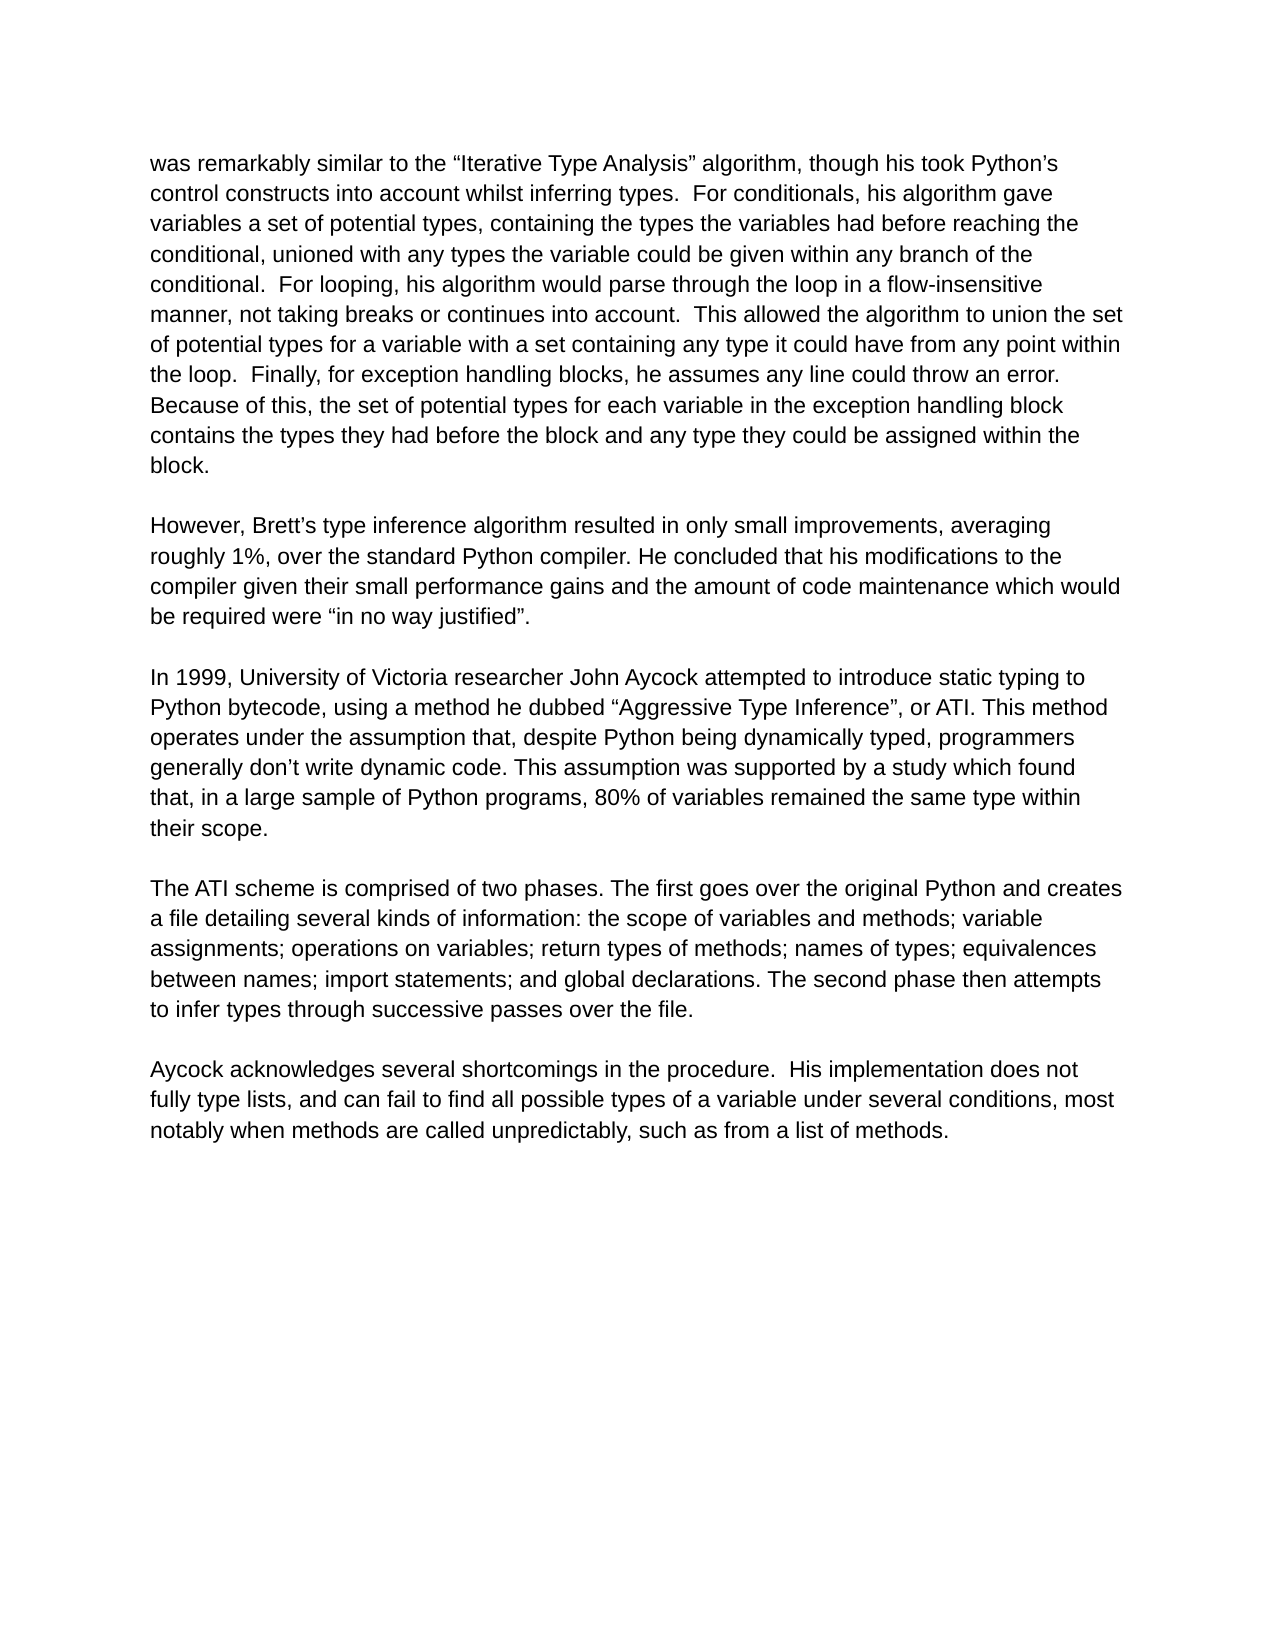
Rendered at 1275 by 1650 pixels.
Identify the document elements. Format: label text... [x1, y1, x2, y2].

text Aycock acknowledges several shortcomings in the procedure. His implementation does not fully type lists, and can fail to find all possible types of a variable under several conditions, most notably when methods are called unpredictably, such as from a list of methods. [150, 1056, 1125, 1143]
text However, Brett’s type inference algorithm resulted in only small improvements, averaging roughly 1%, over the standard Python compiler. He concluded that his modifications to the compiler given their small performance gains and the amount of code maintenance which would be required were “in no way justified”. [150, 512, 1125, 629]
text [150, 150, 1125, 478]
text In 1999, University of Victoria researcher John Aycock attempted to introduce static typing to Python bytecode, using a method he dubbed “Aggressive Type Inference”, or ATI. This method operates under the assumption that, despite Python being dynamically typed, programmers generally don’t write dynamic code. This assumption was supported by a study which found that, in a large sample of Python programs, 80% of variables remained the same type within their scope. [150, 663, 1125, 841]
text The ATI scheme is comprised of two phases. The first goes over the original Python and creates a file detailing several kinds of information: the scope of variables and methods; variable assignments; operations on variables; return types of methods; names of types; equivalences between names; import statements; and global declarations. The second phase then attempts to infer types through successive passes over the file. [150, 875, 1125, 1022]
